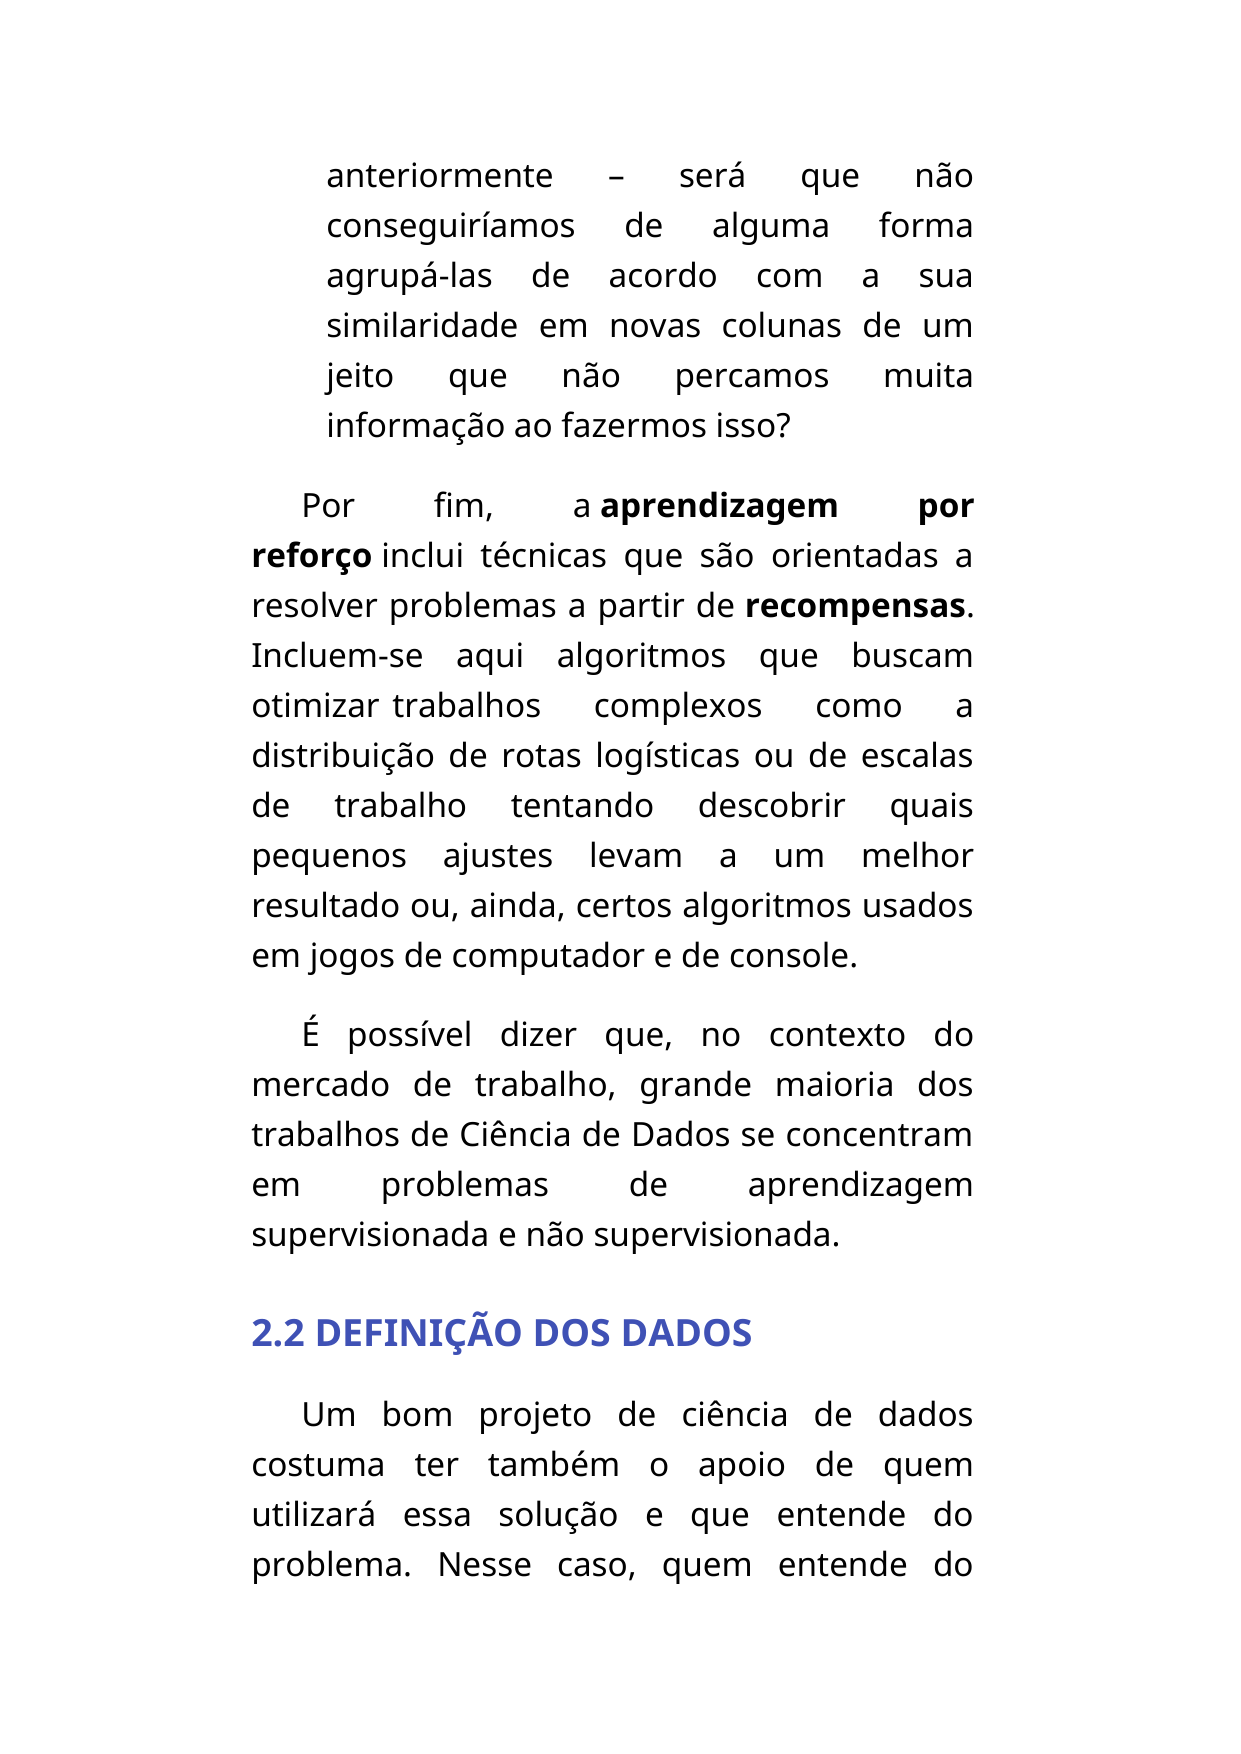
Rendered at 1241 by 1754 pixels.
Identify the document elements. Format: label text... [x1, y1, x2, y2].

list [288, 148, 974, 448]
text 2.2 DEFINIÇÃO DOS DADOS [251, 1306, 974, 1357]
text É possível dizer que, no contexto do mercado de trabalho, grande maioria dos trabalhos de Ciência de Dados se concentram em problemas de aprendizagem supervisionada e não supervisionada. [251, 1006, 974, 1256]
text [251, 1386, 974, 1586]
text Por fim, a aprendizagem por reforço inclui técnicas que são orientadas a resolver problemas a partir de recompensas. Incluem-se aqui algoritmos que buscam otimizar trabalhos complexos como a distribuição de rotas logísticas ou de escalas de trabalho tentando descobrir quais pequenos ajustes levam a um melhor resultado ou, ainda, certos algoritmos usados em jogos de computador e de console. [251, 477, 974, 977]
